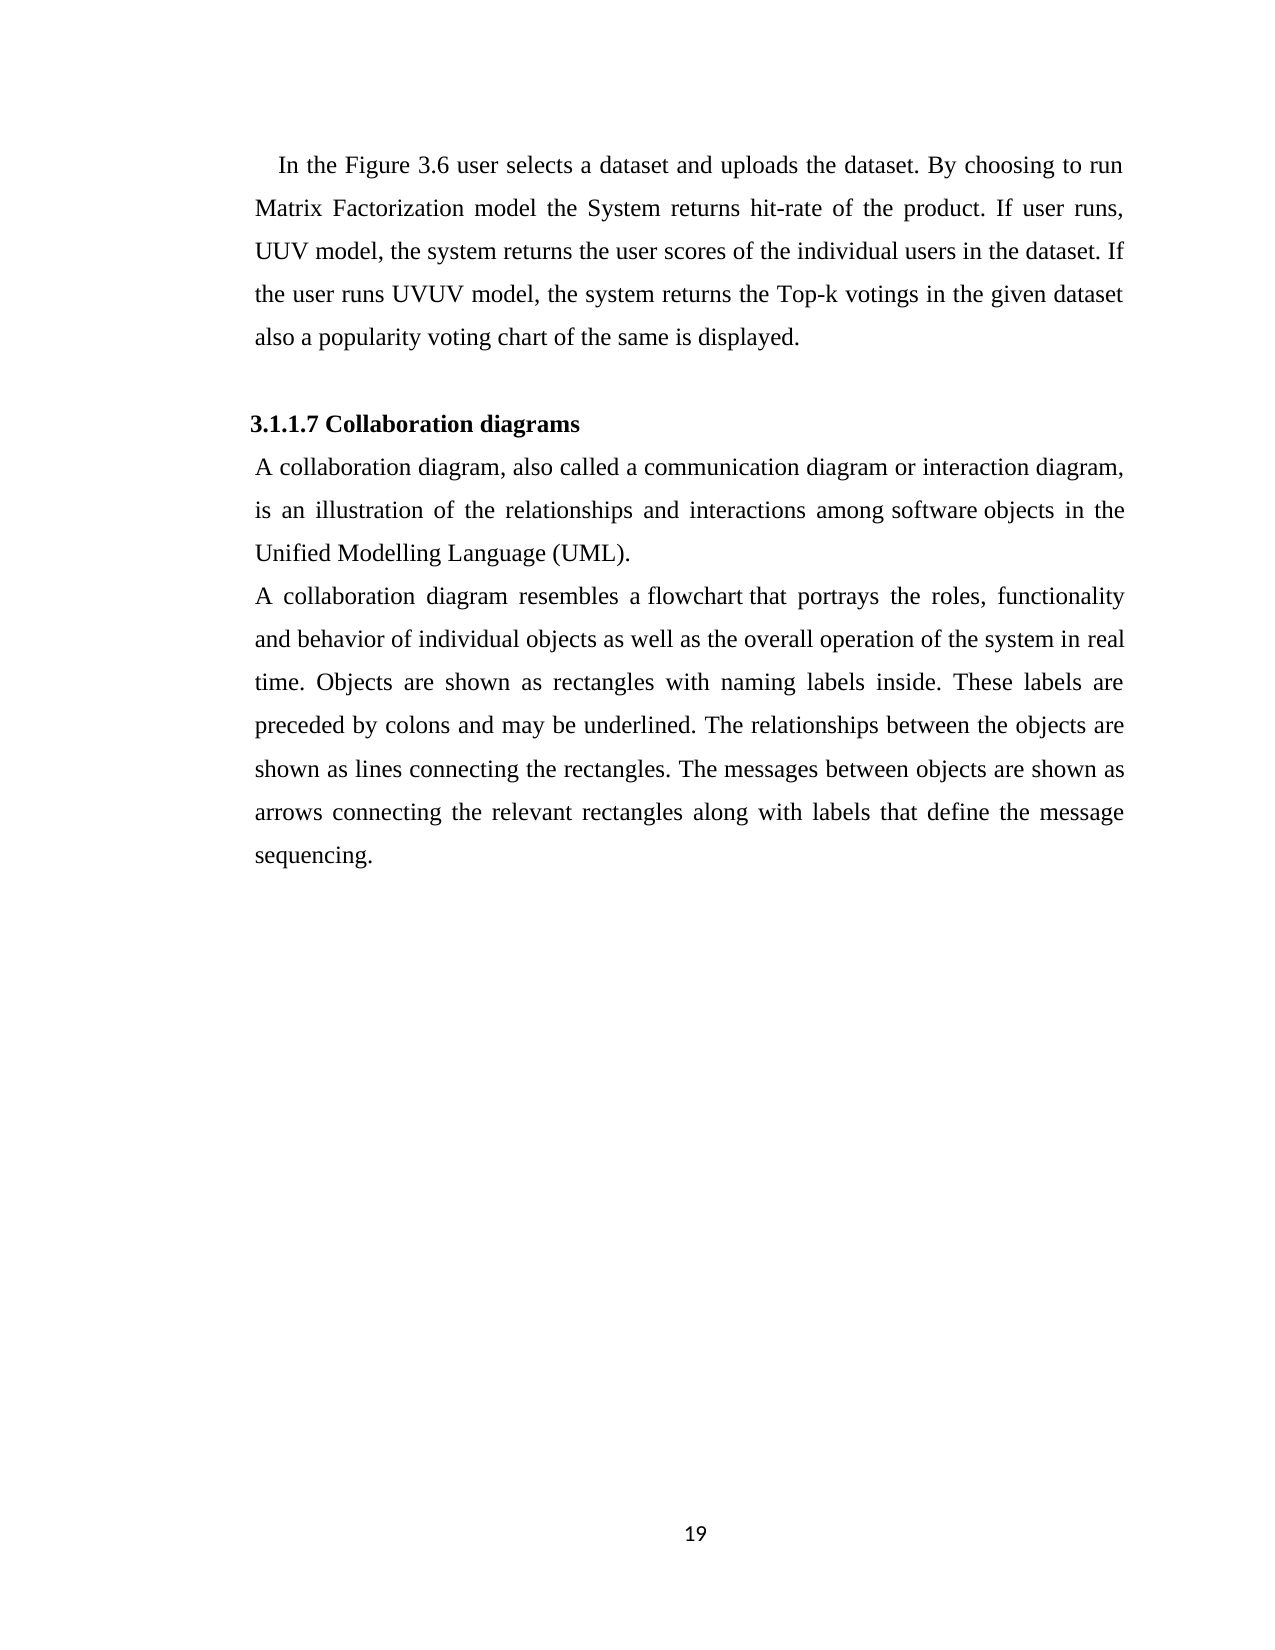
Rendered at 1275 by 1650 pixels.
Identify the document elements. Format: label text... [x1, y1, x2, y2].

text 3.1.1.7 Collaboration diagrams [225, 409, 1125, 437]
text A collaboration diagram, also called a communication diagram or interaction diagram, is an illustration of the relationships and interactions among software objects in the Unified Modelling Language (UML). [254, 452, 1125, 567]
text A collaboration diagram resembles a flowchart that portrays the roles, functionality and behavior of individual objects as well as the overall operation of the system in real time. Objects are shown as rectangles with naming labels inside. These labels are preceded by colons and may be underlined. The relationships between the objects are shown as lines connecting the rectangles. The messages between objects are shown as arrows connecting the relevant rectangles along with labels that define the message sequencing. [254, 581, 1125, 869]
text In the Figure 3.6 user selects a dataset and uploads the dataset. By choosing to run Matrix Factorization model the System returns hit-rate of the product. If user runs, UUV model, the system returns the user scores of the individual users in the dataset. If the user runs UVUV model, the system returns the Top-k votings in the given dataset also a popularity voting chart of the same is displayed. [254, 150, 1125, 351]
